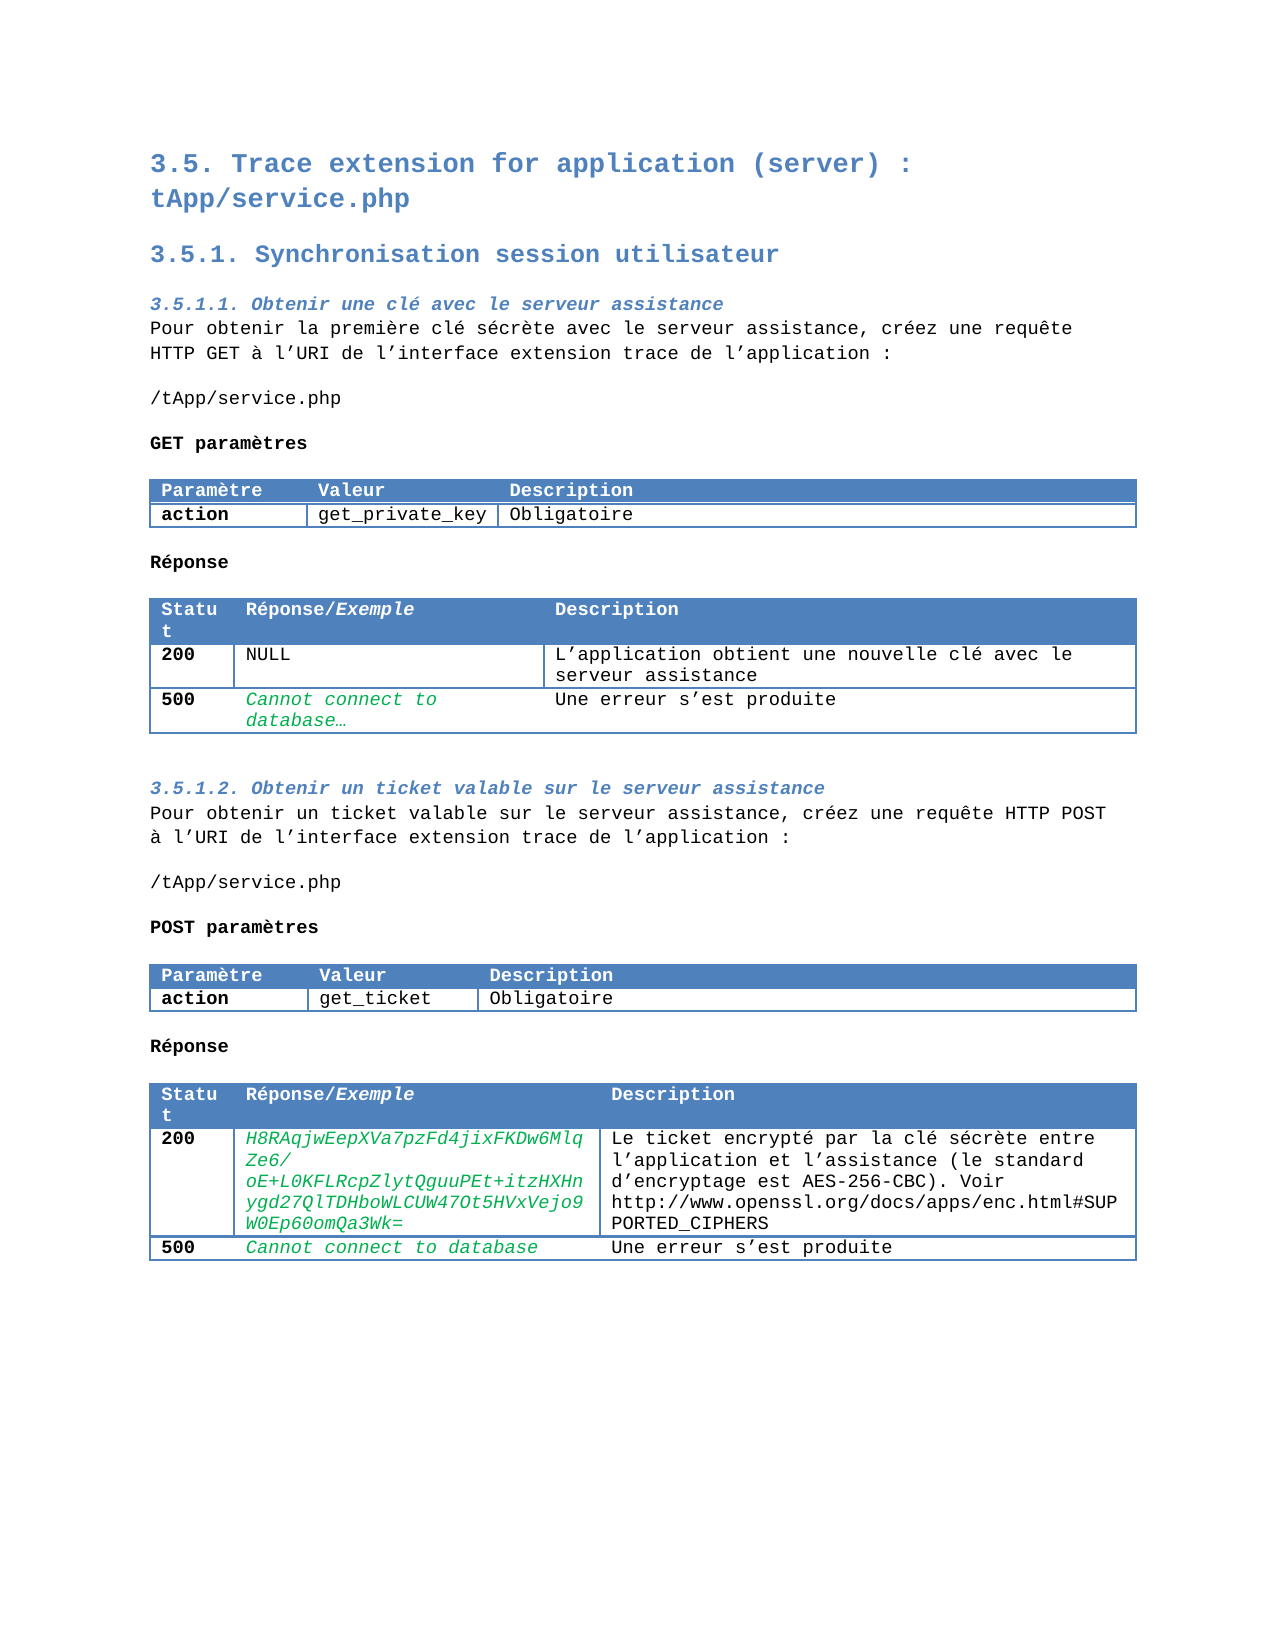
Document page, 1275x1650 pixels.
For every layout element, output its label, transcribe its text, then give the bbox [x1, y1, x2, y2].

text GET paramètres [150, 434, 1125, 455]
table_cell Obligatoire [499, 505, 1135, 526]
text /tApp/service.php [150, 873, 1125, 894]
table_cell Obligatoire [479, 989, 1135, 1010]
table_header Réponse/Exemple [234, 1085, 600, 1127]
table_header Réponse/Exemple [234, 600, 544, 643]
table_header Valeur [307, 481, 498, 502]
table_header Description [600, 1085, 1135, 1127]
table_cell Cannot connect to database [234, 1238, 600, 1259]
table_header Valeur [308, 966, 478, 987]
table_header Paramètre [151, 966, 308, 987]
table_cell Une erreur s’est produite [600, 1238, 1135, 1259]
table_cell L’application obtient une nouvelle clé avec le serveur assistance [545, 645, 1135, 687]
table_cell get_ticket [309, 989, 477, 1010]
table_cell Le ticket encrypté par la clé sécrète entre l’application et l’assistance (le standard d’encryptage est AES-256-CBC). Voir http://www.openssl.org/docs/apps/enc.html#SUPPORTED_CIPHERS [601, 1129, 1135, 1235]
table_header Paramètre [151, 481, 307, 502]
subtitle Synchronisation session utilisateur [150, 241, 1125, 270]
table_cell 500 [151, 689, 234, 732]
table_cell get_private_key [308, 505, 497, 526]
table_header Statut [151, 600, 234, 643]
table_cell NULL [235, 645, 543, 687]
text Pour obtenir un ticket valable sur le serveur assistance, créez une requête HTTP POST à l’URI de l’interface extension trace de l’application : [150, 803, 1125, 849]
table_cell 200 [151, 645, 233, 687]
table_header Description [498, 481, 1135, 502]
subtitle Trace extension for application (server) : tApp/service.php [150, 150, 1125, 216]
text Pour obtenir la première clé sécrète avec le serveur assistance, créez une requête HTTP GET à l’URI de l’interface extension trace de l’application : [150, 319, 1125, 365]
table_cell 200 [151, 1129, 233, 1235]
text Réponse [150, 553, 1125, 574]
table_cell action [151, 989, 307, 1010]
table_cell H8RAqjwEepXVa7pzFd4jixFKDw6MlqZe6/oE+L0KFLRcpZlytQguuPEt+itzHXHnygd27QlTDHboWLCUW47Ot5HVxVejo9W0Ep60omQa3Wk= [235, 1129, 599, 1235]
table_cell 500 [151, 1238, 234, 1259]
table_cell Cannot connect to database… [234, 689, 544, 732]
subtitle Obtenir un ticket valable sur le serveur assistance [150, 779, 1125, 800]
table_cell Une erreur s’est produite [544, 689, 1135, 732]
table_header Description [544, 600, 1135, 643]
subtitle Obtenir une clé avec le serveur assistance [150, 295, 1125, 316]
text Réponse [150, 1037, 1125, 1058]
table_header Description [478, 966, 1135, 987]
text /tApp/service.php [150, 389, 1125, 410]
table_cell action [151, 505, 306, 526]
text POST paramètres [150, 918, 1125, 939]
table_header Statut [151, 1085, 234, 1127]
